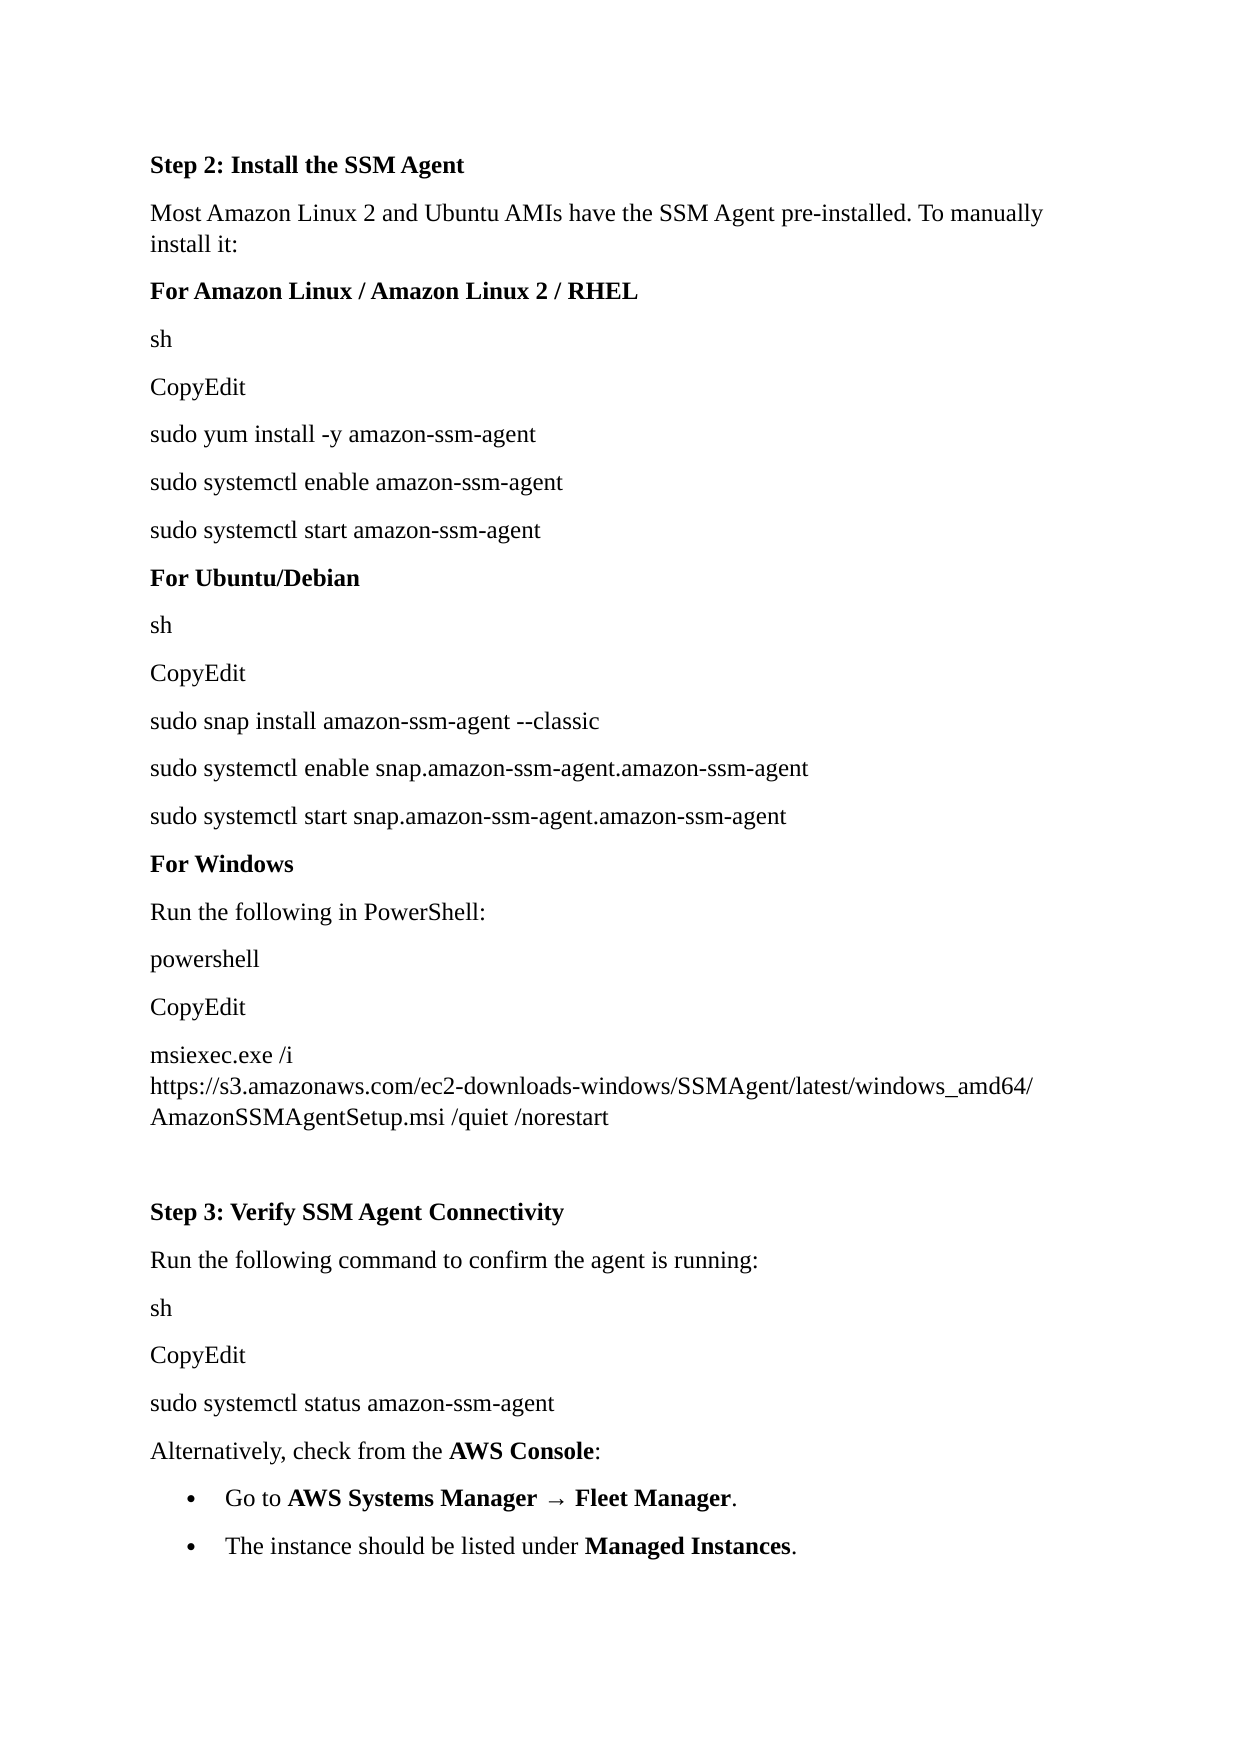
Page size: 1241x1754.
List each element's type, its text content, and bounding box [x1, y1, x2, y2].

text sudo systemctl enable amazon-ssm-agent [150, 467, 1090, 496]
text For Ubuntu/Debian [150, 563, 1090, 591]
text CopyEdit [150, 1340, 1090, 1369]
text For Windows [150, 849, 1090, 878]
text powershell [150, 944, 1090, 973]
text Step 2: Install the SSM Agent [150, 150, 1090, 179]
text For Amazon Linux / Amazon Linux 2 / RHEL [150, 276, 1090, 305]
text CopyEdit [150, 372, 1090, 401]
text sudo systemctl status amazon-ssm-agent [150, 1388, 1090, 1417]
text sudo systemctl start amazon-ssm-agent [150, 515, 1090, 544]
text CopyEdit [150, 658, 1090, 687]
text CopyEdit [150, 992, 1090, 1021]
text msiexec.exe /i https://s3.amazonaws.com/ec2-downloads-windows/SSMAgent/latest/windows_amd64/AmazonSSMAgentSetup.msi /quiet /norestart [150, 1040, 1090, 1131]
text Most Amazon Linux 2 and Ubuntu AMIs have the SSM Agent pre-installed. To manually install it: [150, 198, 1090, 257]
text sh [150, 610, 1090, 639]
text sudo systemctl enable snap.amazon-ssm-agent.amazon-ssm-agent [150, 753, 1090, 782]
text Alternatively, check from the AWS Console: [150, 1436, 1090, 1464]
text sudo snap install amazon-ssm-agent --classic [150, 706, 1090, 734]
text sh [150, 324, 1090, 353]
text Run the following command to confirm the agent is running: [150, 1245, 1090, 1274]
list The instance should be listed under Managed Instances. [187, 1531, 1090, 1560]
text Step 3: Verify SSM Agent Connectivity [150, 1197, 1090, 1226]
text sudo yum install -y amazon-ssm-agent [150, 419, 1090, 448]
text sudo systemctl start snap.amazon-ssm-agent.amazon-ssm-agent [150, 801, 1090, 830]
text Run the following in PowerShell: [150, 897, 1090, 925]
text sh [150, 1293, 1090, 1321]
list Go to AWS Systems Manager → Fleet Manager. [187, 1483, 1090, 1512]
